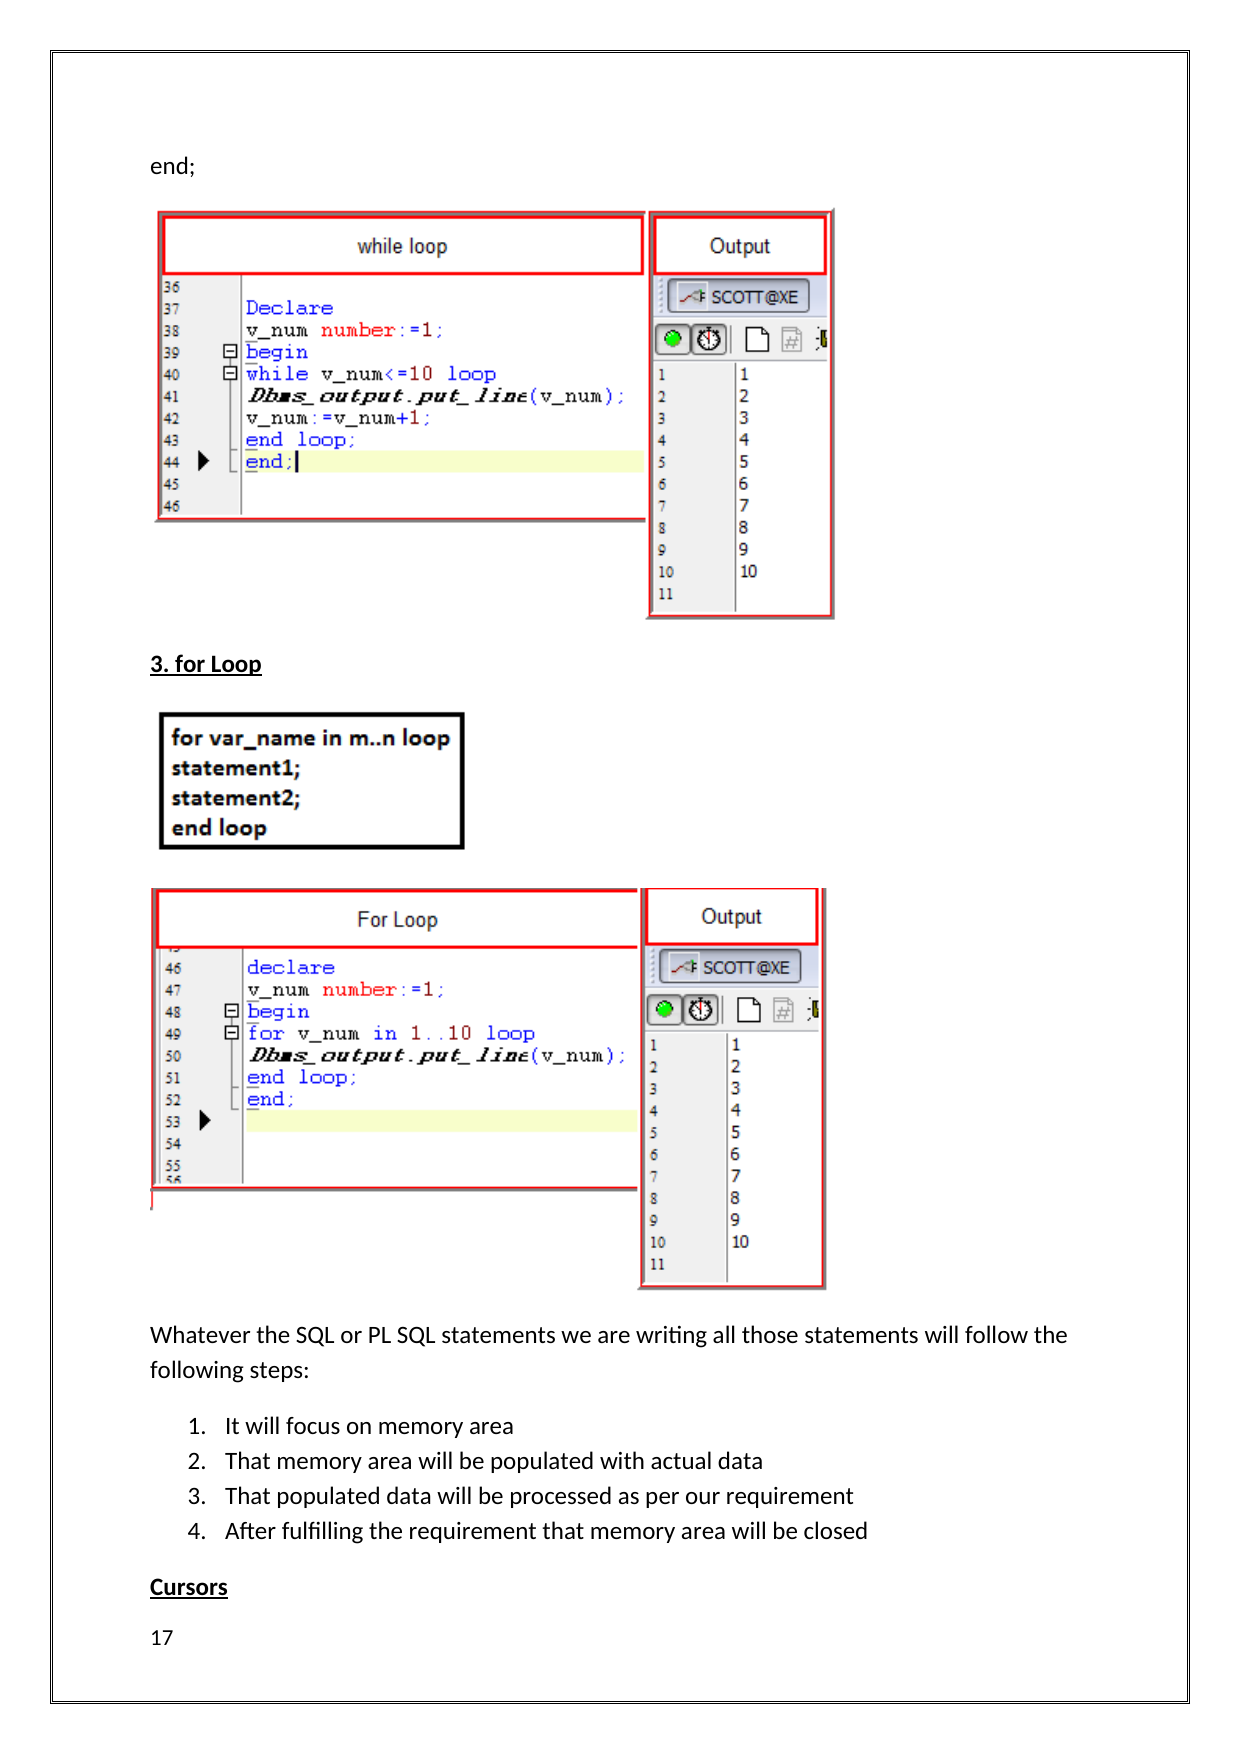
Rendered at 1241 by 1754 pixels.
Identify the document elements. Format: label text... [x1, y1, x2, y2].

text 3. for Loop [150, 648, 1090, 678]
picture [150, 205, 846, 623]
text Whatever the SQL or PL SQL statements we are writing all those statements will follow the following steps: [150, 1319, 1090, 1385]
text end; [150, 150, 1090, 181]
list It will focus on memory area [187, 1410, 1090, 1441]
list That memory area will be populated with actual data [187, 1445, 1090, 1476]
picture [150, 703, 479, 864]
text Cursors [150, 1571, 1090, 1602]
picture [150, 888, 836, 1295]
list That populated data will be processed as per our requirement [187, 1480, 1090, 1511]
list After fulfilling the requirement that memory area will be closed [187, 1515, 1090, 1546]
